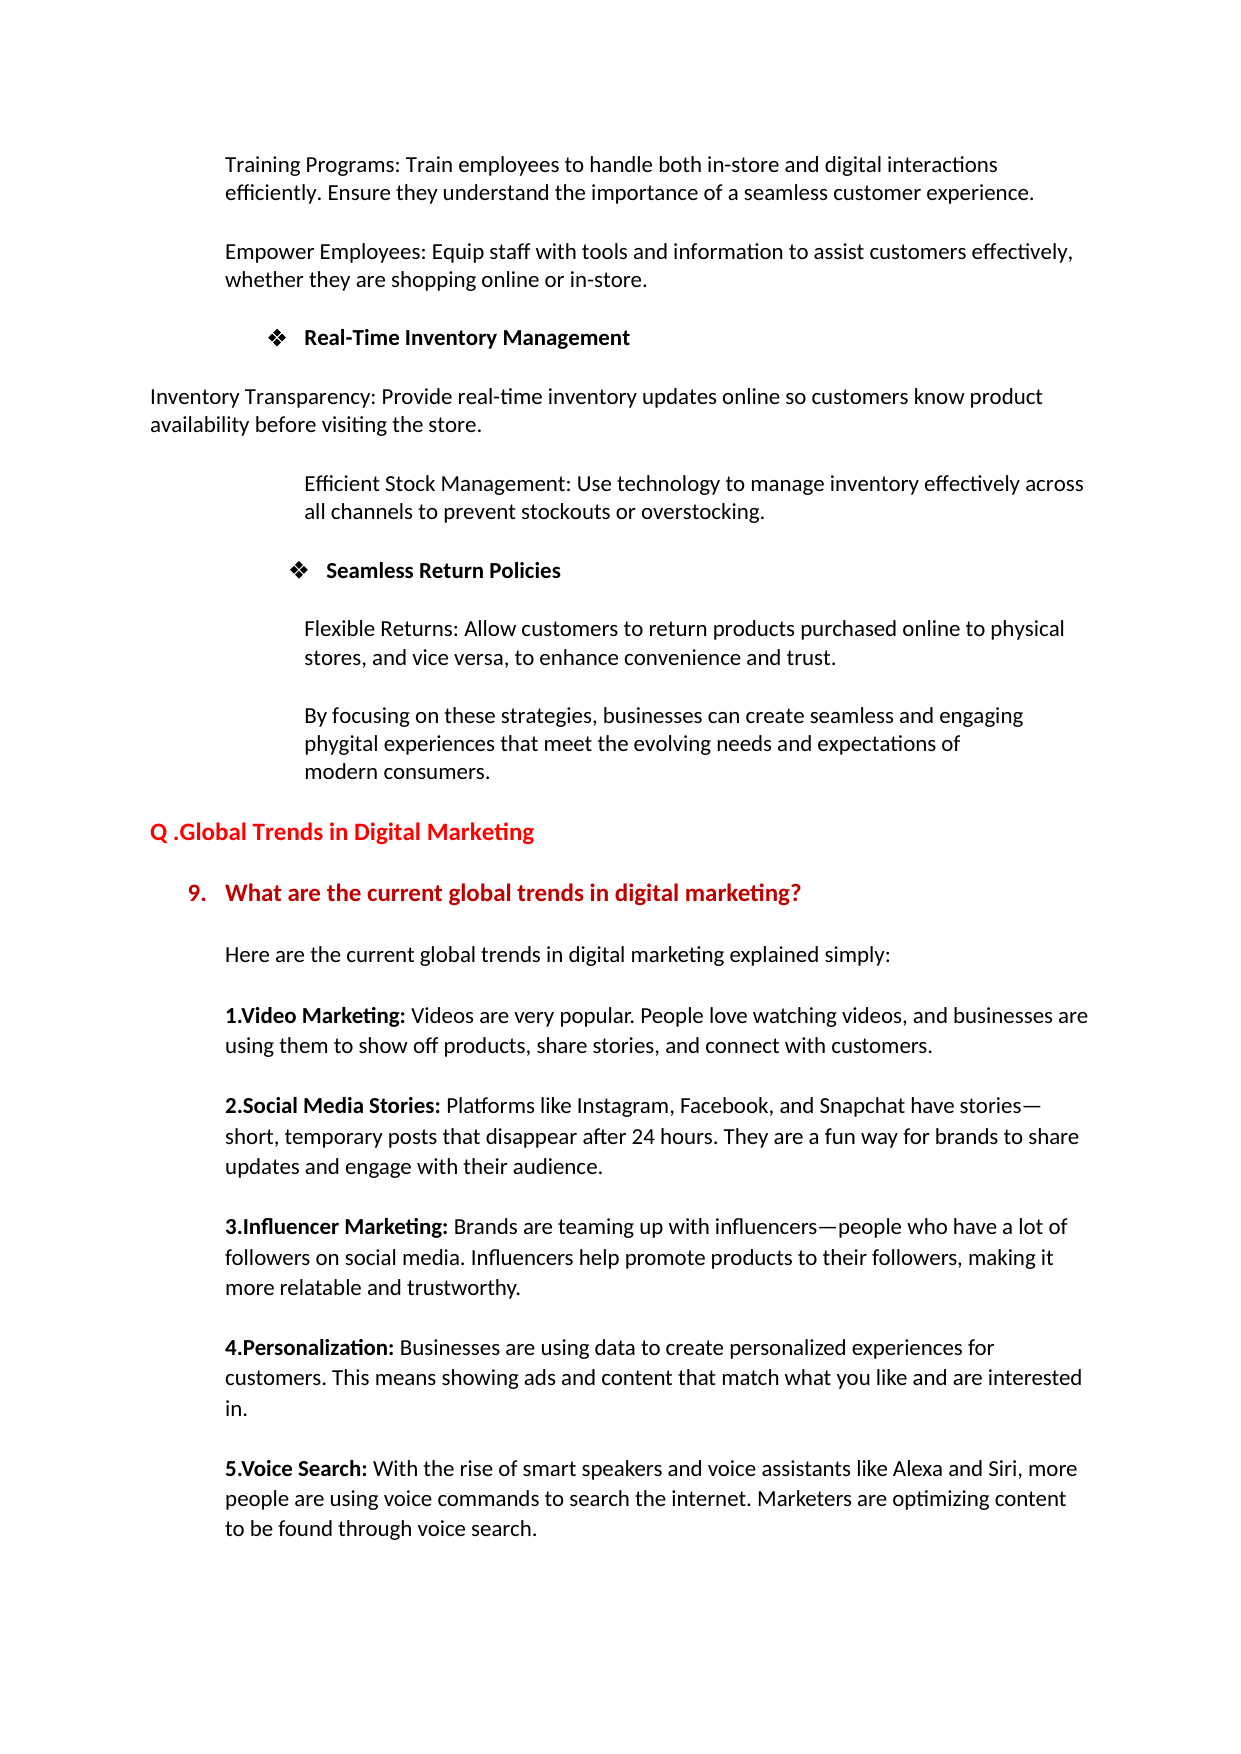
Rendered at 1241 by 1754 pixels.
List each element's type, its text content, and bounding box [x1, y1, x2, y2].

text Q .Global Trends in Digital Marketing [150, 816, 1090, 847]
list Seamless Return Policies [288, 556, 1090, 584]
text Empower Employees: Equip staff with tools and information to assist customers effectively, whether they are shopping online or in-store. [225, 237, 1090, 293]
list 1.Video Marketing: Videos are very popular. People love watching videos, and businesses are using them to show off products, share stories, and connect with customers. [225, 1001, 1090, 1059]
text Flexible Returns: Allow customers to return products purchased online to physical stores, and vice versa, to enhance convenience and trust. [304, 614, 1090, 671]
list What are the current global trends in digital marketing? [187, 877, 1090, 908]
text By focusing on these strategies, businesses can create seamless and engaging phygital experiences that meet the evolving needs and expectations of modern consumers. [304, 701, 1090, 785]
text Efficient Stock Management: Use technology to manage inventory effectively across all channels to prevent stockouts or overstocking. [304, 469, 1090, 525]
text Inventory Transparency: Provide real-time inventory updates online so customers know product availability before visiting the store. [150, 382, 1090, 438]
list 5.Voice Search: With the rise of smart speakers and voice assistants like Alexa and Siri, more people are using voice commands to search the internet. Marketers are optimizing content to be found through voice search. [225, 1454, 1090, 1542]
list 4.Personalization: Businesses are using data to create personalized experiences for customers. This means showing ads and content that match what you like and are interested in. [225, 1333, 1090, 1422]
list Here are the current global trends in digital marketing explained simply: [225, 941, 1090, 968]
list 3.Influencer Marketing: Brands are teaming up with influencers—people who have a lot of followers on social media. Influencers help promote products to their followers, making it more relatable and trustworthy. [225, 1212, 1090, 1301]
text Training Programs: Train employees to handle both in-store and digital interactions efficiently. Ensure they understand the importance of a seamless customer experience. [225, 150, 1090, 206]
list Real-Time Inventory Management [267, 323, 1090, 352]
list 2.Social Media Stories: Platforms like Instagram, Facebook, and Snapchat have stories—short, temporary posts that disappear after 24 hours. They are a fun way for brands to share updates and engage with their audience. [225, 1092, 1090, 1180]
